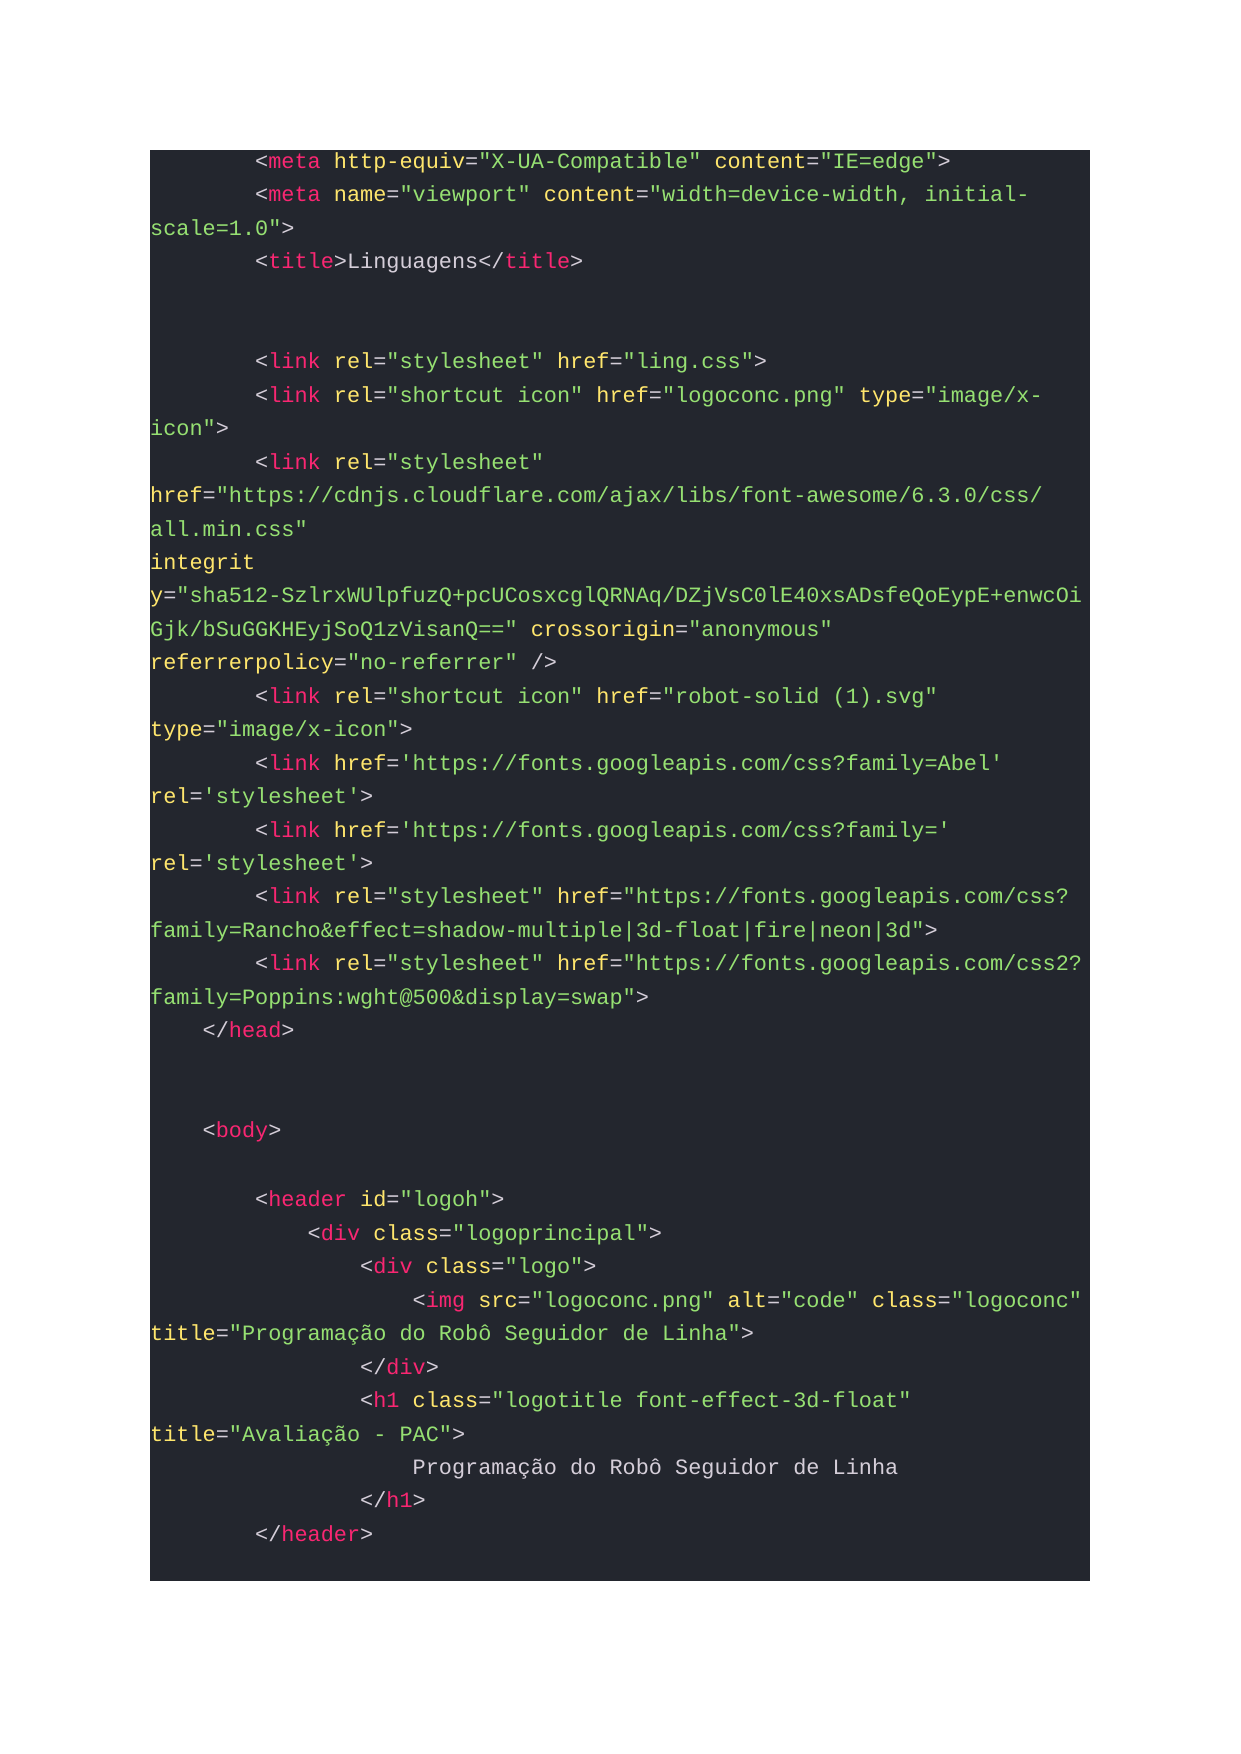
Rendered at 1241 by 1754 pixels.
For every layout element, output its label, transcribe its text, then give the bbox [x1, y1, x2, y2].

text <link rel="stylesheet" href="https://fonts.googleapis.com/css?family=Rancho&effect=shadow-multiple|3d-float|fire|neon|3d"> [150, 886, 1090, 944]
text <div class="logo"> [150, 1256, 1090, 1280]
text <link rel="shortcut icon" href="robot-solid (1).svg" type="image/x-icon"> [150, 685, 1090, 743]
text <link rel="stylesheet" href="https://fonts.googleapis.com/css2?family=Poppins:wght@500&display=swap"> [150, 952, 1090, 1011]
text <body> [150, 1120, 1090, 1144]
text <link href='https://fonts.googleapis.com/css?family=' rel='stylesheet'> [150, 819, 1090, 877]
text <title>Linguagens</title> [150, 250, 1090, 275]
text <div class="logoprincipal"> [150, 1222, 1090, 1247]
text </div> [150, 1356, 1090, 1381]
text <link rel="shortcut icon" href="logoconc.png" type="image/x-icon"> [150, 384, 1090, 442]
text <meta name="viewport" content="width=device-width, initial-scale=1.0"> [150, 183, 1090, 242]
text </header> [150, 1523, 1090, 1548]
text <h1 class="logotitle font-effect-3d-float" title="Avaliação - PAC"> [150, 1389, 1090, 1447]
text </h1> [150, 1489, 1090, 1514]
text <img src="logoconc.png" alt="code" class="logoconc" title="Programação do Robô Seguidor de Linha"> [150, 1289, 1090, 1347]
text Programação do Robô Seguidor de Linha [150, 1456, 1090, 1481]
text <link href='https://fonts.googleapis.com/css?family=Abel' rel='stylesheet'> [150, 752, 1090, 810]
text <header id="logoh"> [150, 1189, 1090, 1213]
text </head> [150, 1019, 1090, 1044]
text <link rel="stylesheet" href="ling.css"> [150, 351, 1090, 375]
text <link rel="stylesheet" href="https://cdnjs.cloudflare.com/ajax/libs/font-awesome/6.3.0/css/all.min.css" integrity="sha512-SzlrxWUlpfuzQ+pcUCosxcglQRNAq/DZjVsC0lE40xsADsfeQoEypE+enwcOiGjk/bSuGGKHEyjSoQ1zVisanQ==" crossorigin="anonymous" referrerpolicy="no-referrer" /> [150, 451, 1090, 676]
text <meta http-equiv="X-UA-Compatible" content="IE=edge"> [150, 150, 1090, 175]
